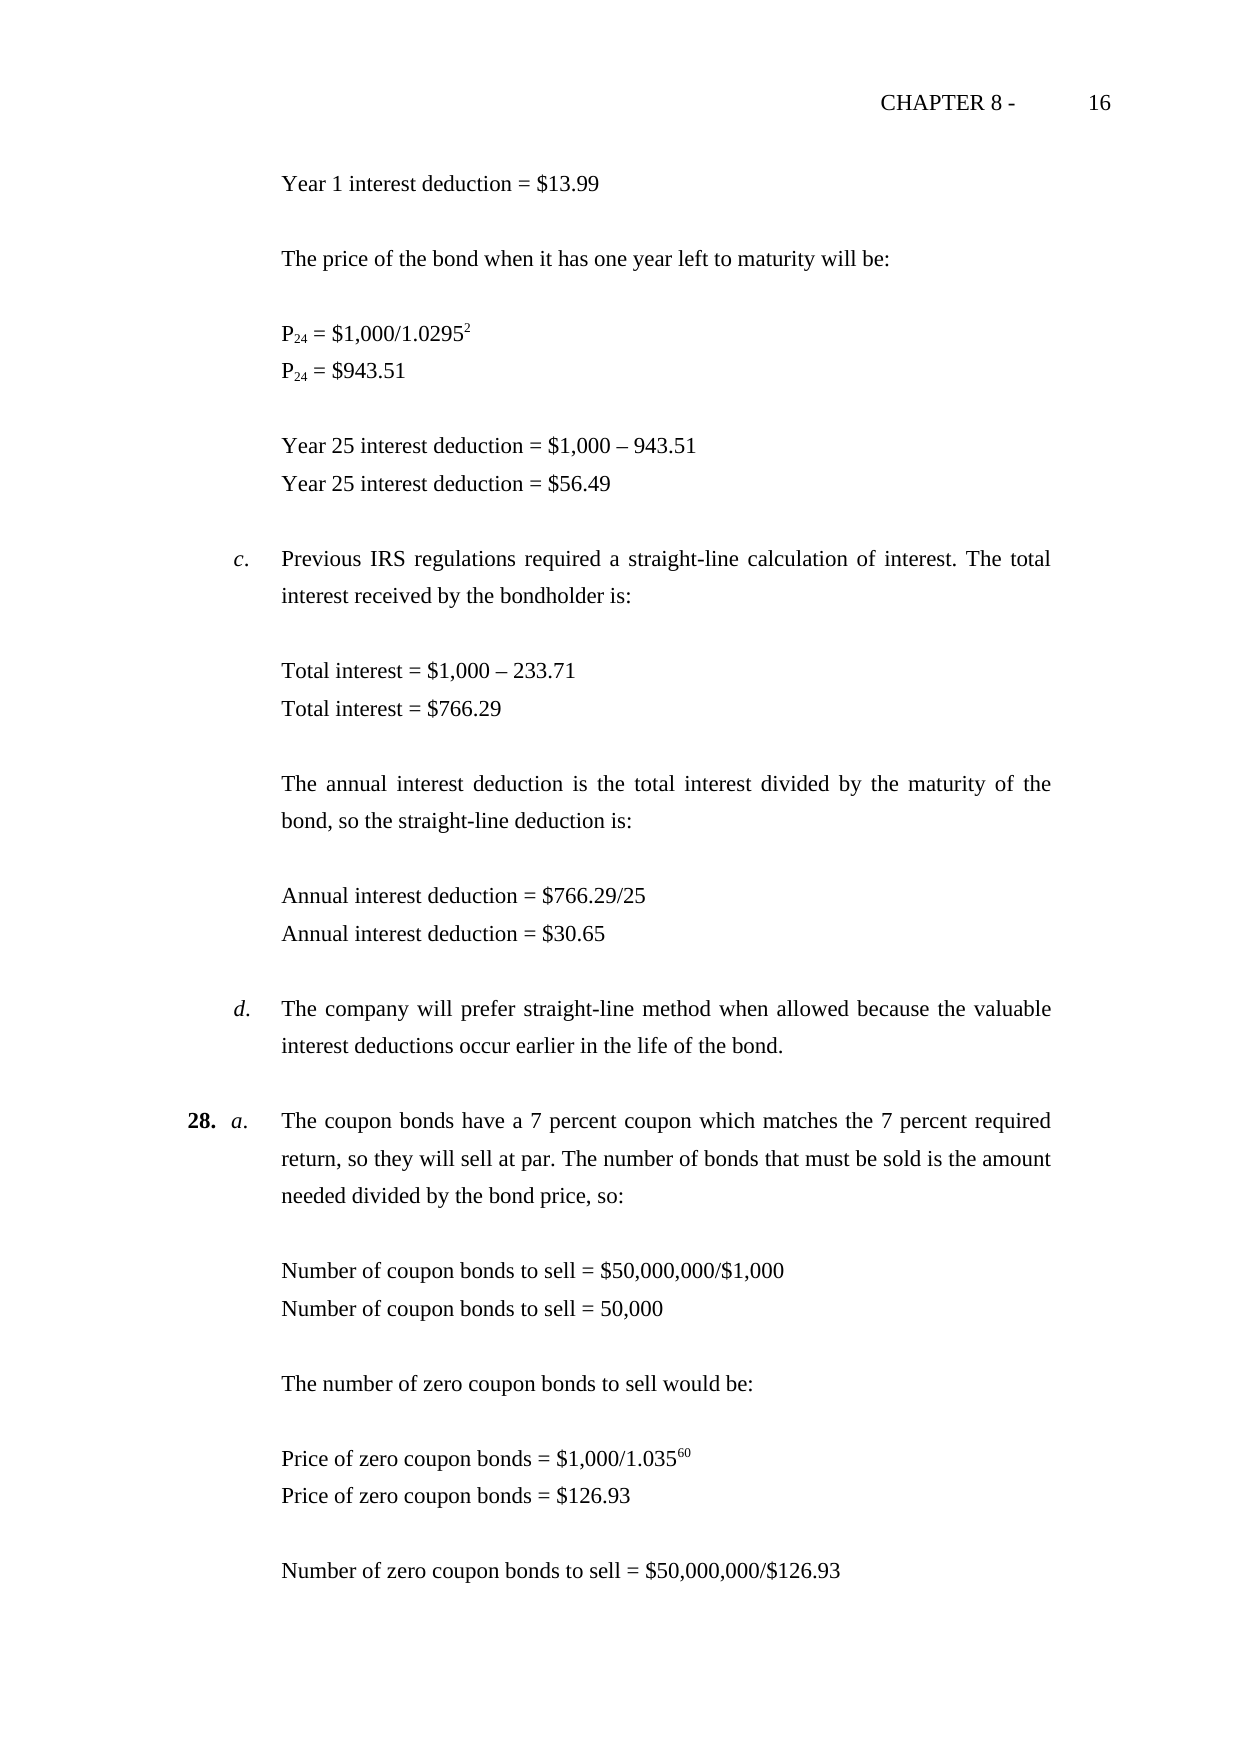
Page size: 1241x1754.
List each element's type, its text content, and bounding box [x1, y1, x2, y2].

text Number of zero coupon bonds to sell = $50,000,000/$126.93 [187, 1552, 1053, 1589]
text d. The company will prefer straight-line method when allowed because the valuable interest deductions occur earlier in the life of the bond. [187, 989, 1053, 1064]
text Total interest = $766.29 [187, 689, 1053, 727]
text Year 1 interest deduction = $13.99 [187, 164, 1053, 202]
text The number of zero coupon bonds to sell would be: [187, 1364, 1053, 1402]
text P24 = $943.51 [187, 352, 1053, 389]
text The price of the bond when it has one year left to maturity will be: [187, 239, 1053, 277]
text Number of coupon bonds to sell = $50,000,000/$1,000 [187, 1252, 1053, 1289]
text Price of zero coupon bonds = $1,000/1.03560 [187, 1439, 1053, 1477]
text P24 = $1,000/1.02952 [187, 314, 1053, 352]
text Year 25 interest deduction = $1,000 – 943.51 [187, 427, 1053, 464]
text Total interest = $1,000 – 233.71 [187, 652, 1053, 689]
text The annual interest deduction is the total interest divided by the maturity of the bond, so the straight-line deduction is: [187, 764, 1053, 839]
text Price of zero coupon bonds = $126.93 [187, 1477, 1053, 1514]
text Annual interest deduction = $766.29/25 [187, 877, 1053, 914]
text 28. a. The coupon bonds have a 7 percent coupon which matches the 7 percent required return, so they will sell at par. The number of bonds that must be sold is the amount needed divided by the bond price, so: [187, 1102, 1053, 1214]
text Number of coupon bonds to sell = 50,000 [187, 1289, 1053, 1327]
text c. Previous IRS regulations required a straight-line calculation of interest. The total interest received by the bondholder is: [187, 539, 1053, 614]
text Annual interest deduction = $30.65 [187, 914, 1053, 952]
text Year 25 interest deduction = $56.49 [187, 464, 1053, 502]
